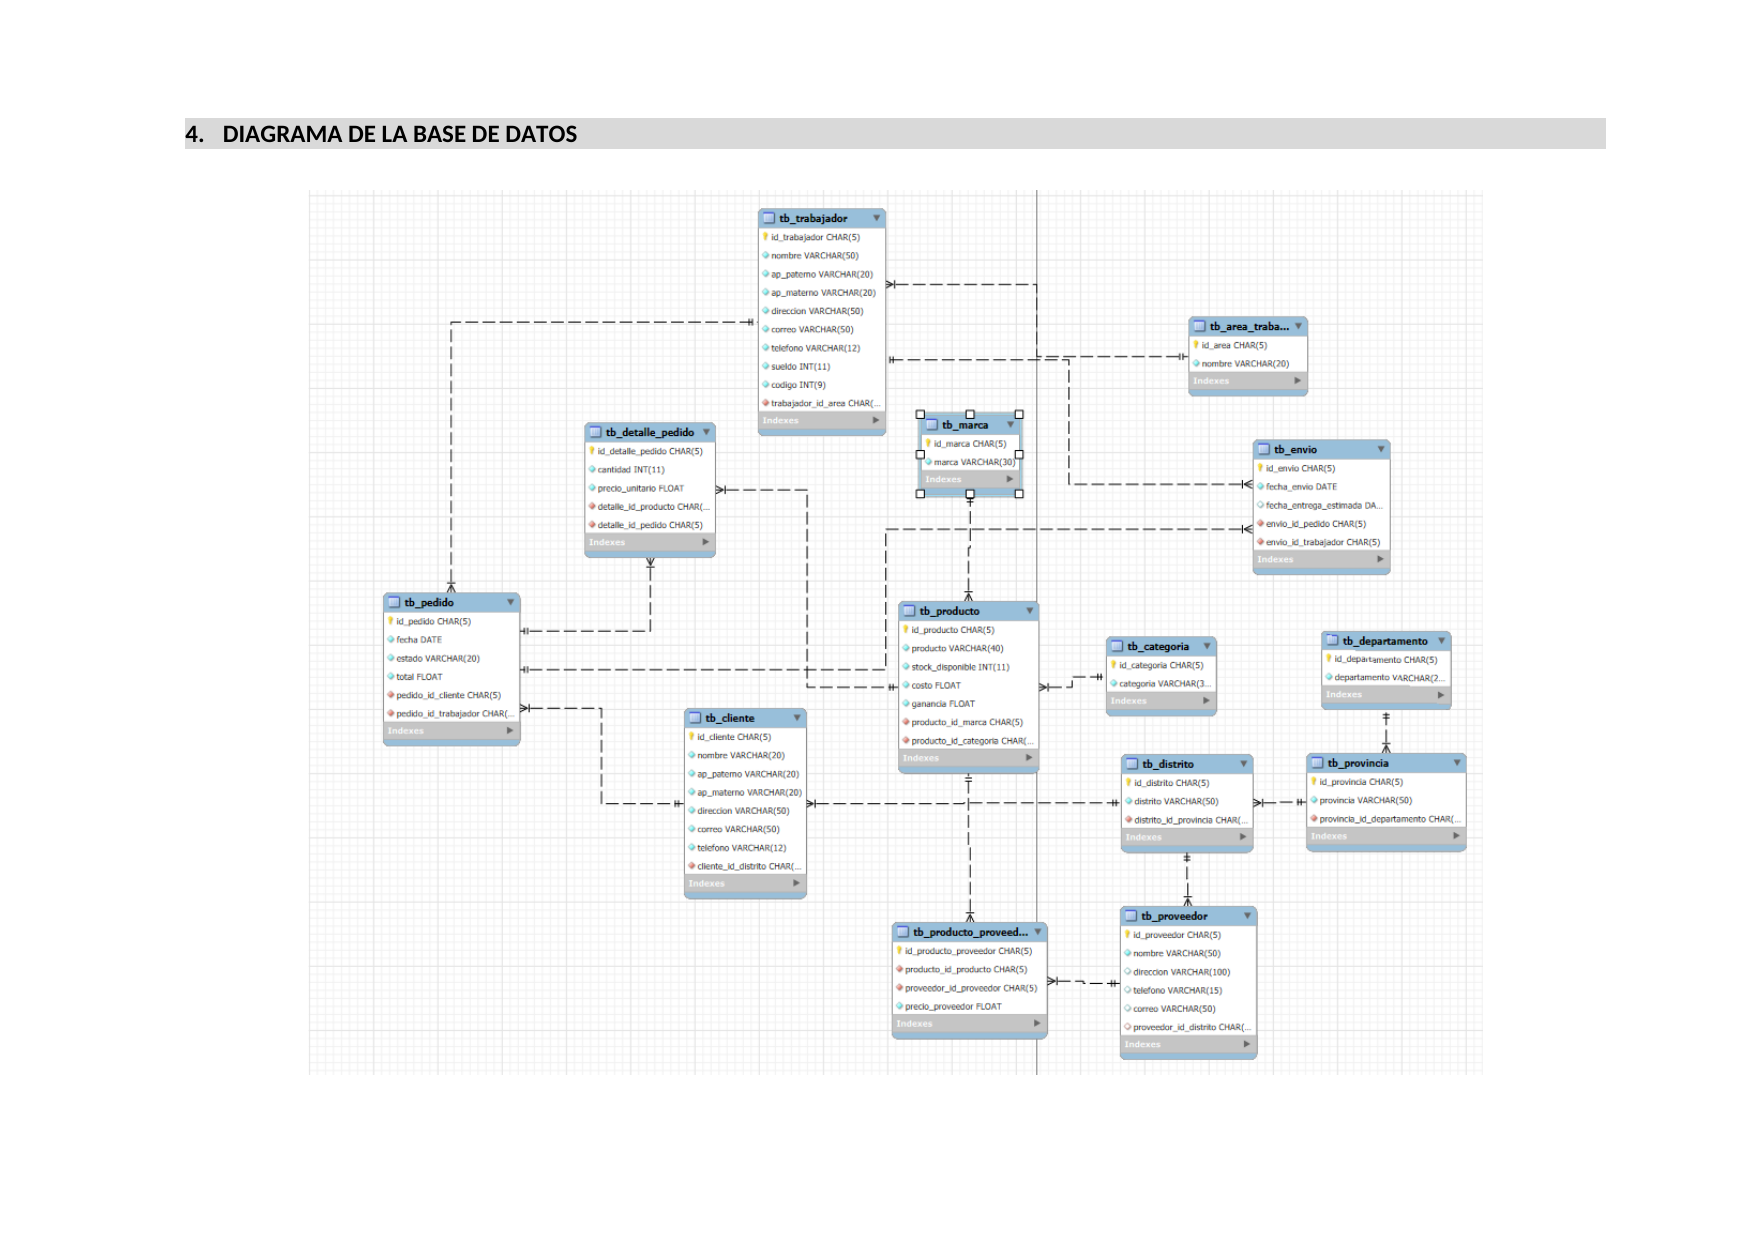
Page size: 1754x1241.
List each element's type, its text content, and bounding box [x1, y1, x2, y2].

picture [308, 190, 1483, 1075]
list DIAGRAMA DE LA BASE DE DATOS [185, 118, 1606, 149]
